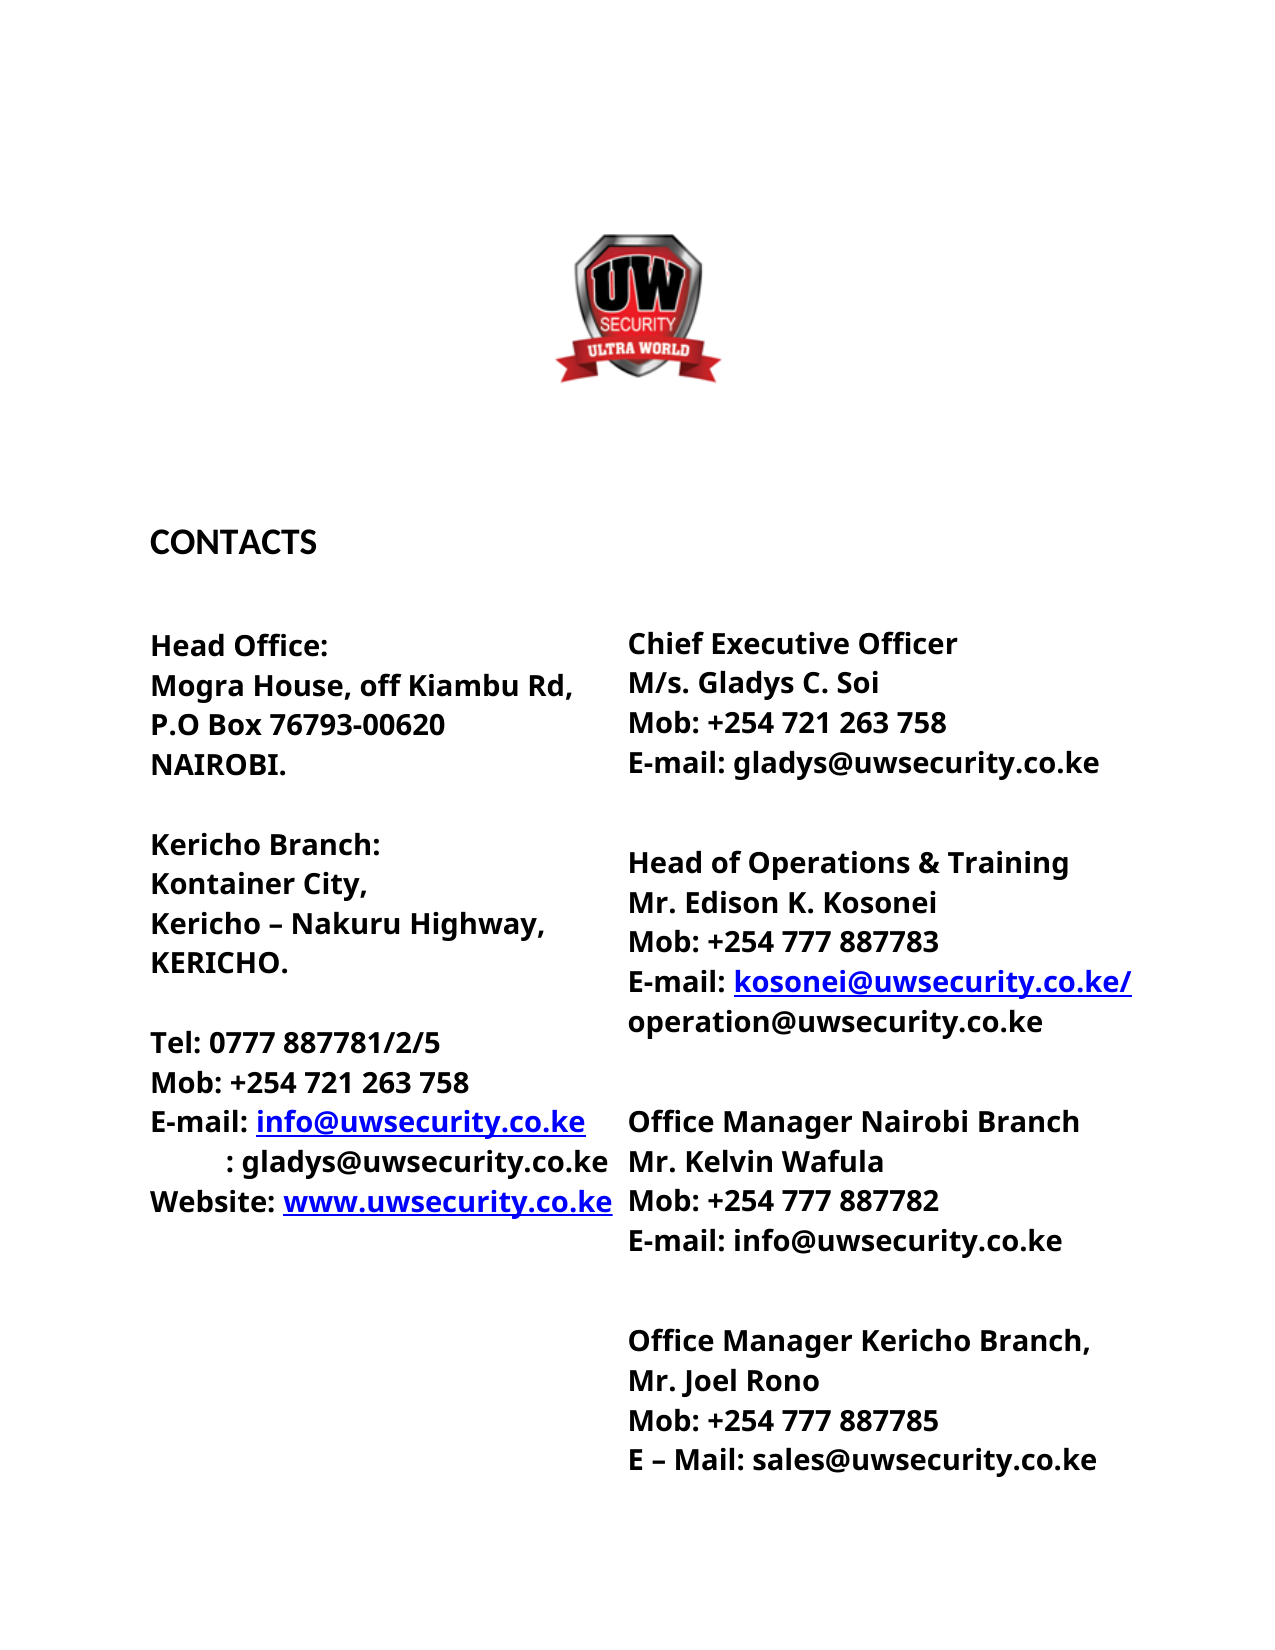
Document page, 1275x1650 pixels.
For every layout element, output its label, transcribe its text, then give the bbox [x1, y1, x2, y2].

text Head Office: [150, 625, 612, 665]
text : gladys@uwsecurity.co.ke [150, 1141, 612, 1181]
text NAIROBI. [150, 744, 612, 784]
text Kericho – Nakuru Highway, [150, 903, 612, 943]
text P.O Box 76793-00620 [150, 705, 612, 744]
text E-mail: info@uwsecurity.co.ke [150, 1102, 612, 1141]
text CONTACTS [150, 518, 1125, 563]
text Mob: +254 721 263 758 [150, 1062, 612, 1102]
picture [549, 226, 726, 405]
text Tel: 0777 887781/2/5 [150, 1022, 612, 1062]
text Kontainer City, [150, 863, 612, 903]
text Website: www.uwsecurity.co.ke [150, 1181, 612, 1221]
text KERICHO. [150, 943, 612, 982]
text Mogra House, off Kiambu Rd, [150, 665, 612, 705]
text Kericho Branch: [150, 824, 612, 863]
